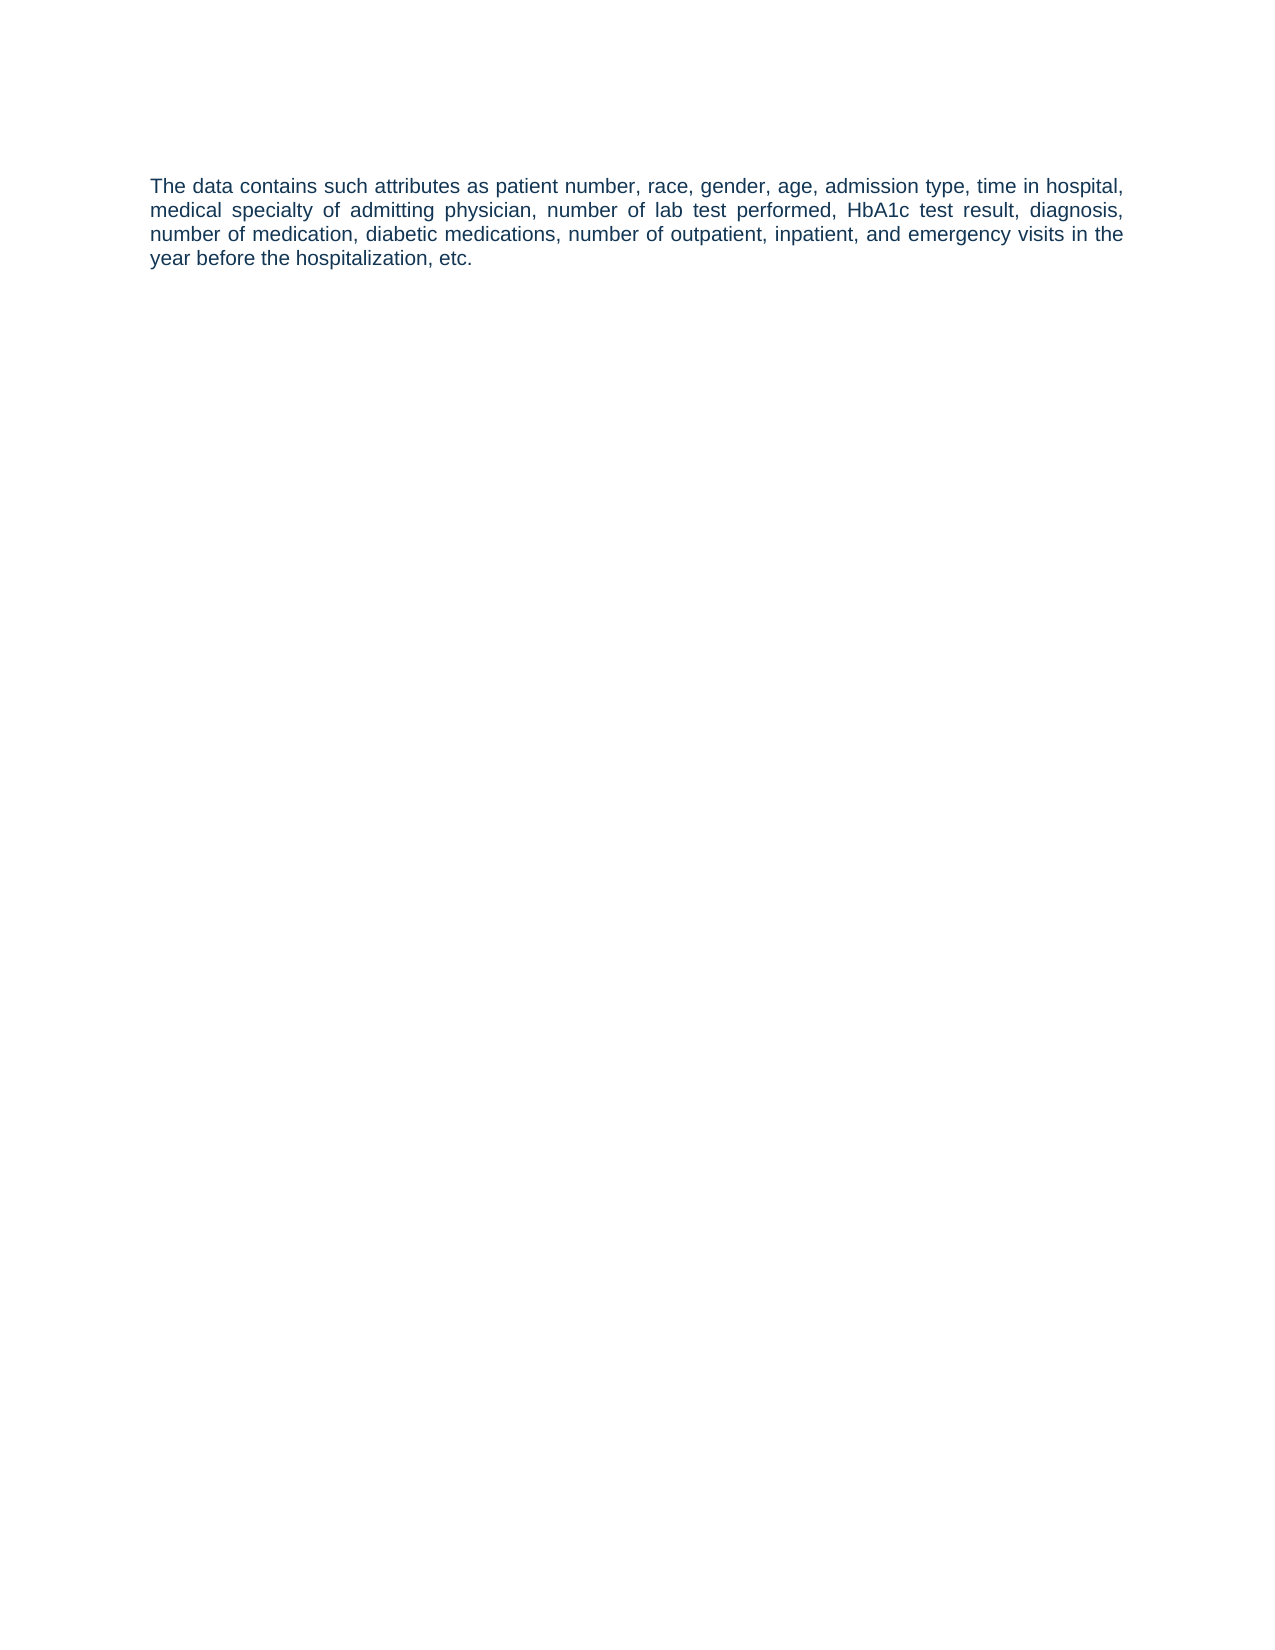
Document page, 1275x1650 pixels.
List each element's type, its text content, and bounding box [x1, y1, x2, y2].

text The data contains such attributes as patient number, race, gender, age, admission type, time in hospital, medical specialty of admitting physician, number of lab test performed, HbA1c test result, diagnosis, number of medication, diabetic medications, number of outpatient, inpatient, and emergency visits in the year before the hospitalization, etc. [150, 150, 1125, 270]
